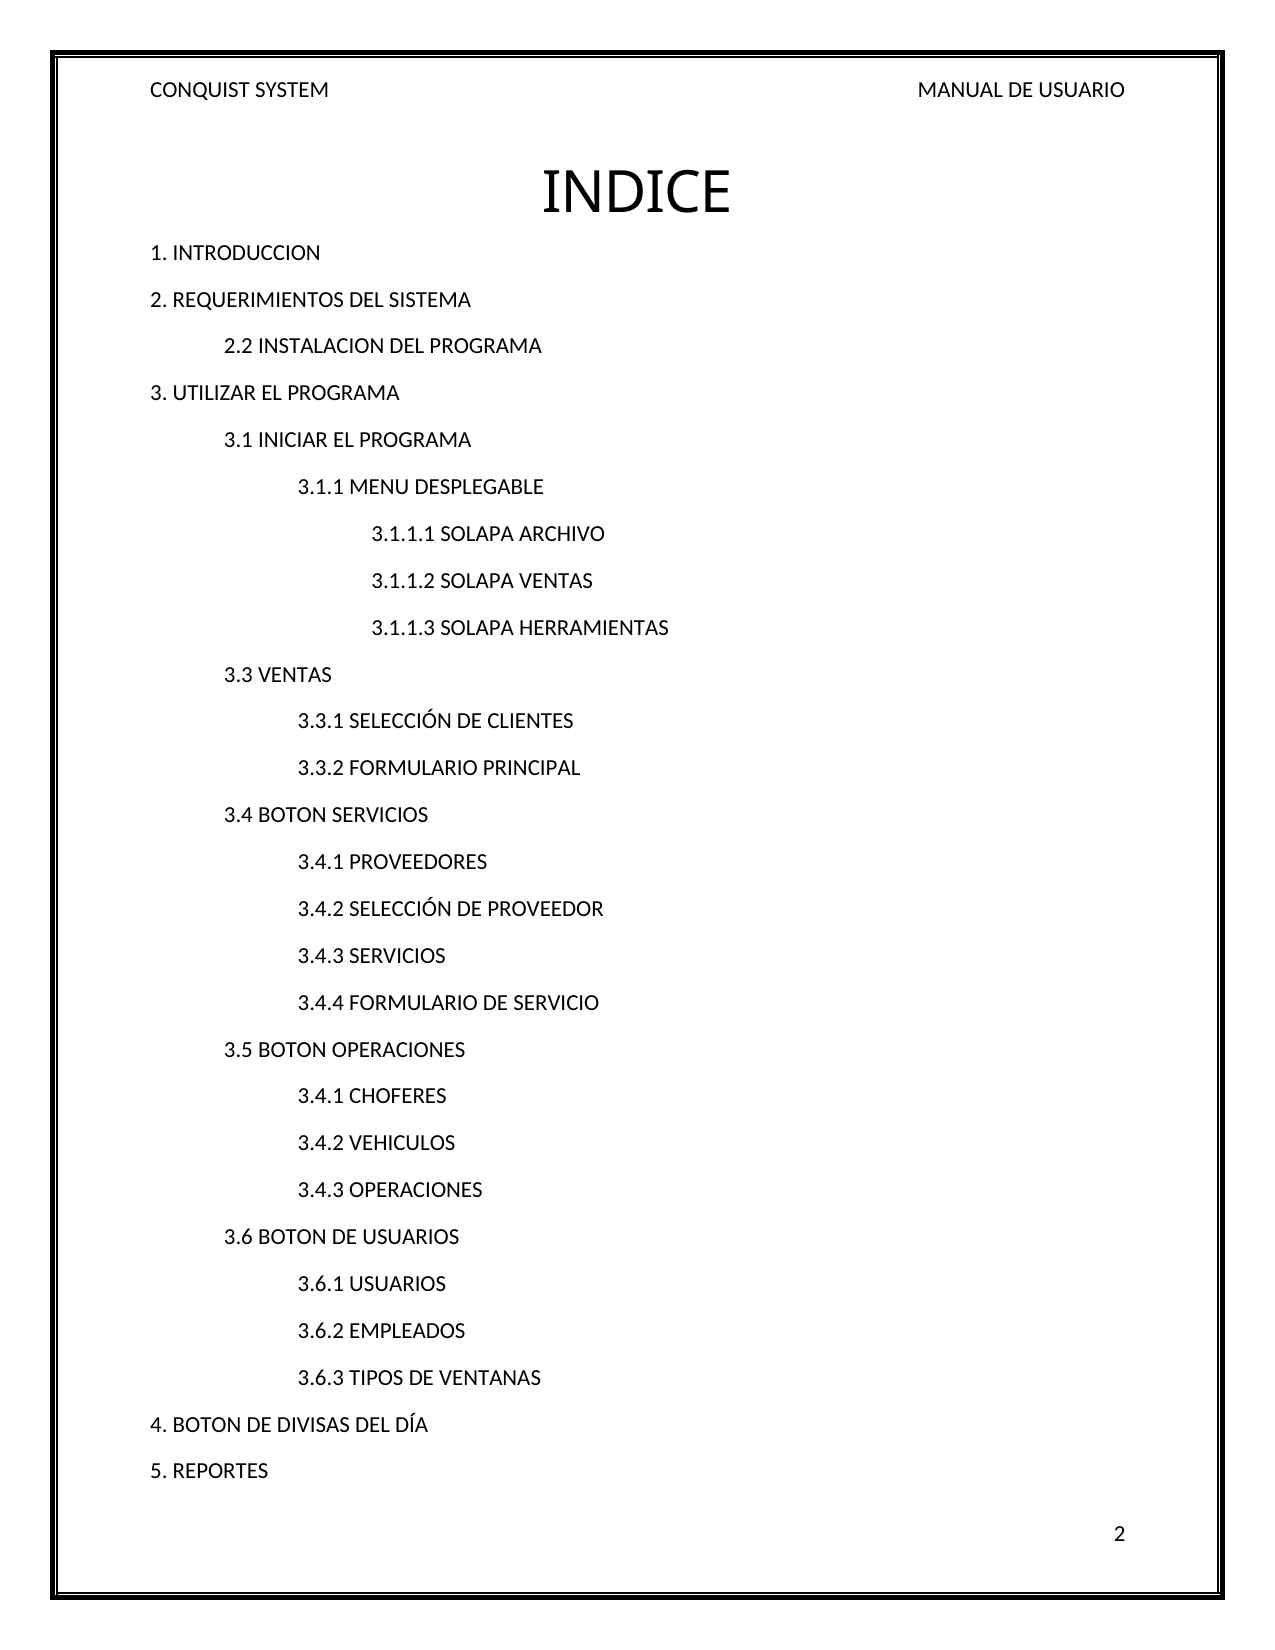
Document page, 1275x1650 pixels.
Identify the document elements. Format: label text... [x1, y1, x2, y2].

text 5. REPORTES [150, 1457, 1125, 1484]
text 3.1.1 MENU DESPLEGABLE [150, 472, 1125, 500]
text 3.6 BOTON DE USUARIOS [150, 1222, 1125, 1250]
text 3.4 BOTON SERVICIOS [150, 800, 1125, 828]
text 3.1.1.1 SOLAPA ARCHIVO [150, 519, 1125, 547]
text 3.6.2 EMPLEADOS [150, 1316, 1125, 1344]
text 3.3 VENTAS [150, 660, 1125, 688]
text 3.6.1 USUARIOS [150, 1269, 1125, 1297]
text 3.1.1.2 SOLAPA VENTAS [150, 566, 1125, 594]
text 3.4.2 SELECCIÓN DE PROVEEDOR [297, 894, 1125, 922]
text 2. REQUERIMIENTOS DEL SISTEMA [150, 285, 1125, 313]
text 4. BOTON DE DIVISAS DEL DÍA [150, 1410, 1125, 1438]
text 3.4.1 PROVEEDORES [224, 847, 1125, 875]
text 1. INTRODUCCION [150, 238, 1125, 266]
title INDICE [150, 150, 1125, 229]
text 3.4.2 VEHICULOS [150, 1128, 1125, 1156]
text 3.4.3 OPERACIONES [150, 1175, 1125, 1203]
text 3.1 INICIAR EL PROGRAMA [150, 425, 1125, 453]
text 3.3.1 SELECCIÓN DE CLIENTES [150, 707, 1125, 734]
text 3. UTILIZAR EL PROGRAMA [150, 378, 1125, 406]
text 3.3.2 FORMULARIO PRINCIPAL [150, 753, 1125, 781]
text 3.4.1 CHOFERES [297, 1082, 1125, 1109]
text 2.2 INSTALACION DEL PROGRAMA [150, 332, 1125, 359]
text 3.5 BOTON OPERACIONES [150, 1035, 1125, 1063]
text 3.6.3 TIPOS DE VENTANAS [150, 1363, 1125, 1391]
text 3.1.1.3 SOLAPA HERRAMIENTAS [150, 613, 1125, 641]
text 3.4.4 FORMULARIO DE SERVICIO [150, 988, 1125, 1016]
text 3.4.3 SERVICIOS [150, 941, 1125, 969]
